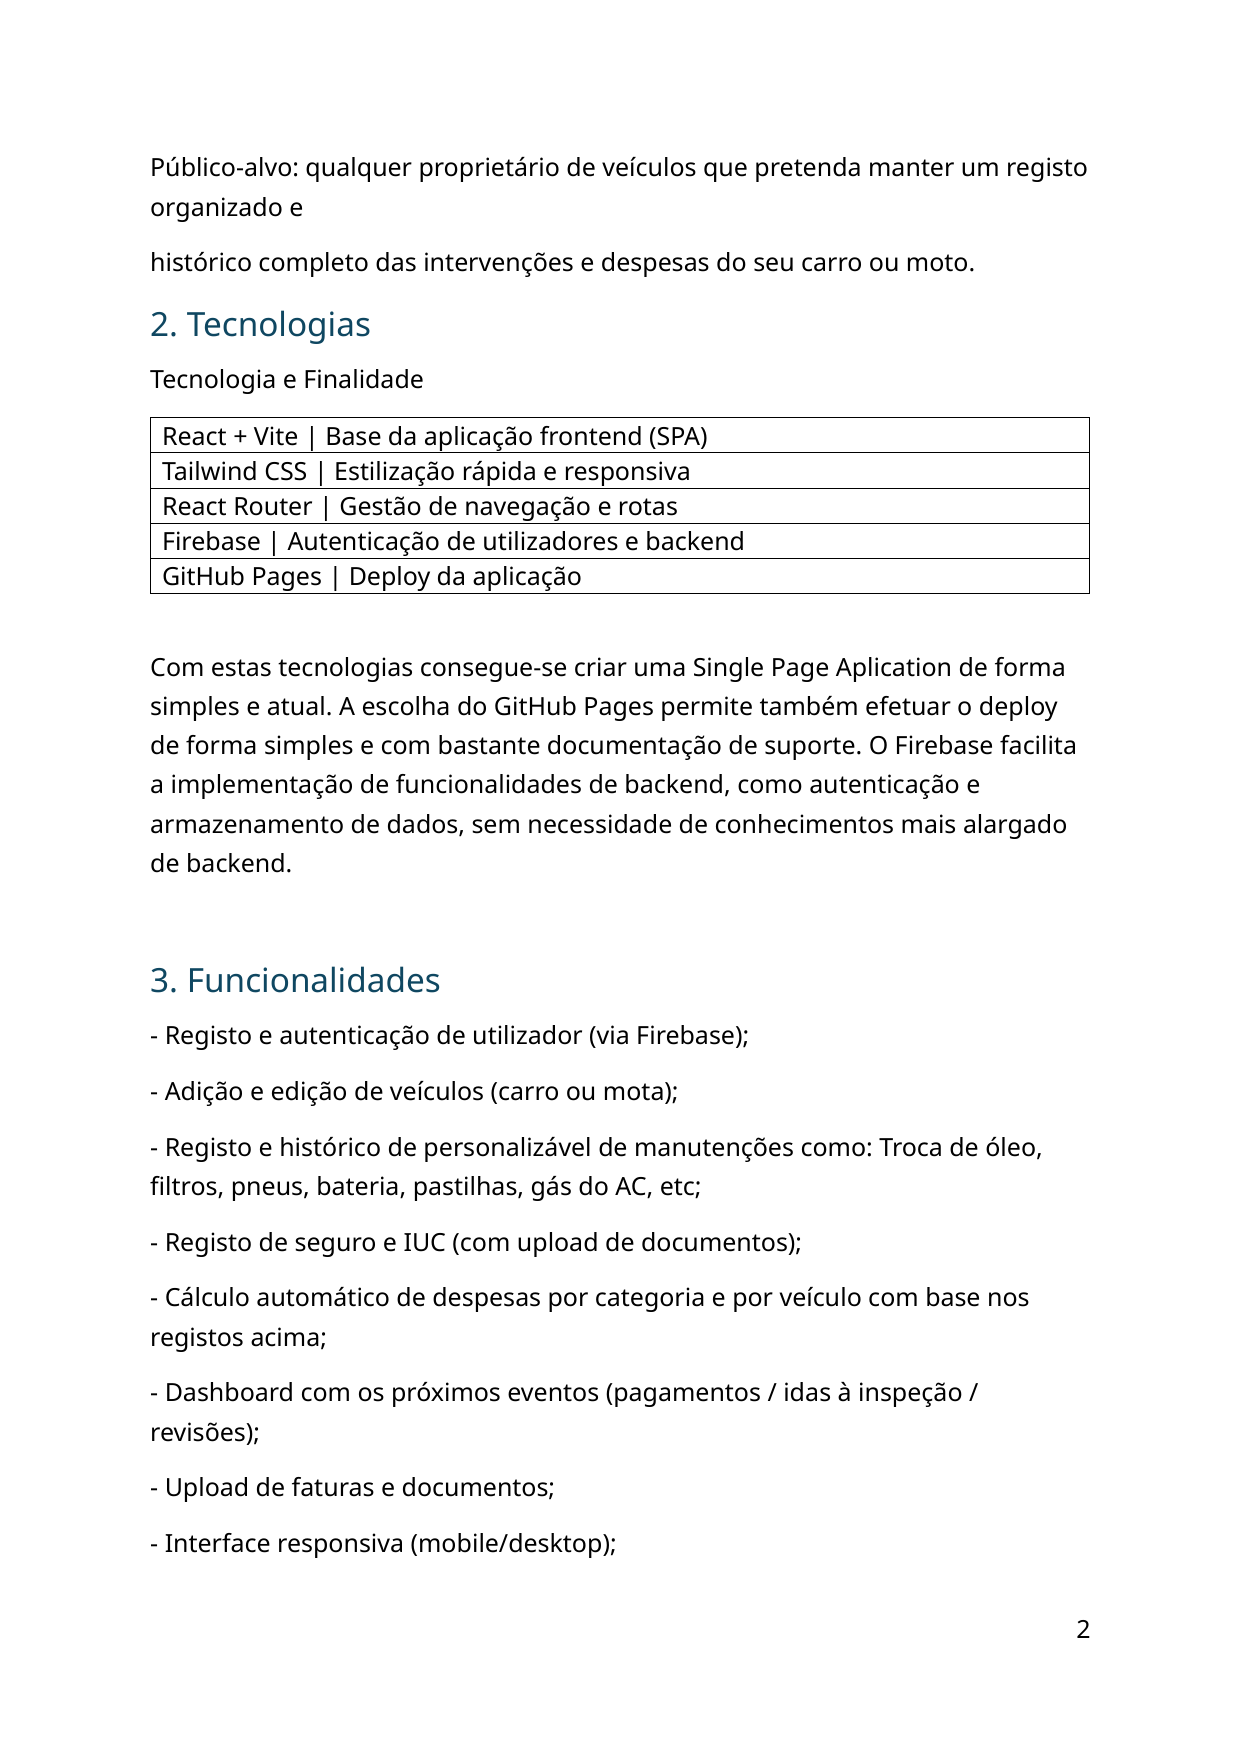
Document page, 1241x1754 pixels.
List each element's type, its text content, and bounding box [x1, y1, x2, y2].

table_cell Tailwind CSS | Estilização rápida e responsiva [151, 453, 1089, 487]
text Público-alvo: qualquer proprietário de veículos que pretenda manter um registo organizado e [150, 150, 1090, 223]
subtitle 2. Tecnologias [150, 301, 1090, 346]
subtitle 3. Funcionalidades [150, 957, 1090, 1002]
text Com estas tecnologias consegue-se criar uma Single Page Aplication de forma simples e atual. A escolha do GitHub Pages permite também efetuar o deploy de forma simples e com bastante documentação de suporte. O Firebase facilita a implementação de funcionalidades de backend, como autenticação e armazenamento de dados, sem necessidade de conhecimentos mais alargado de backend. [150, 649, 1090, 879]
table_header React + Vite | Base da aplicação frontend (SPA) [151, 418, 1089, 452]
text - Cálculo automático de despesas por categoria e por veículo com base nos registos acima; [150, 1280, 1090, 1353]
table_cell Firebase | Autenticação de utilizadores e backend [151, 524, 1089, 558]
text - Adição e edição de veículos (carro ou mota); [150, 1073, 1090, 1107]
table_cell React Router | Gestão de navegação e rotas [151, 489, 1089, 522]
text - Registo e histórico de personalizável de manutenções como: Troca de óleo, filtros, pneus, bateria, pastilhas, gás do AC, etc; [150, 1129, 1090, 1202]
text - Registo de seguro e IUC (com upload de documentos); [150, 1224, 1090, 1258]
text histórico completo das intervenções e despesas do seu carro ou moto. [150, 245, 1090, 279]
text - Interface responsiva (mobile/desktop); [150, 1526, 1090, 1560]
text - Dashboard com os próximos eventos (pagamentos / idas à inspeção / revisões); [150, 1375, 1090, 1448]
text - Upload de faturas e documentos; [150, 1470, 1090, 1504]
table_cell GitHub Pages | Deploy da aplicação [151, 559, 1089, 593]
text Tecnologia e Finalidade [150, 361, 1090, 395]
text - Registo e autenticação de utilizador (via Firebase); [150, 1018, 1090, 1052]
